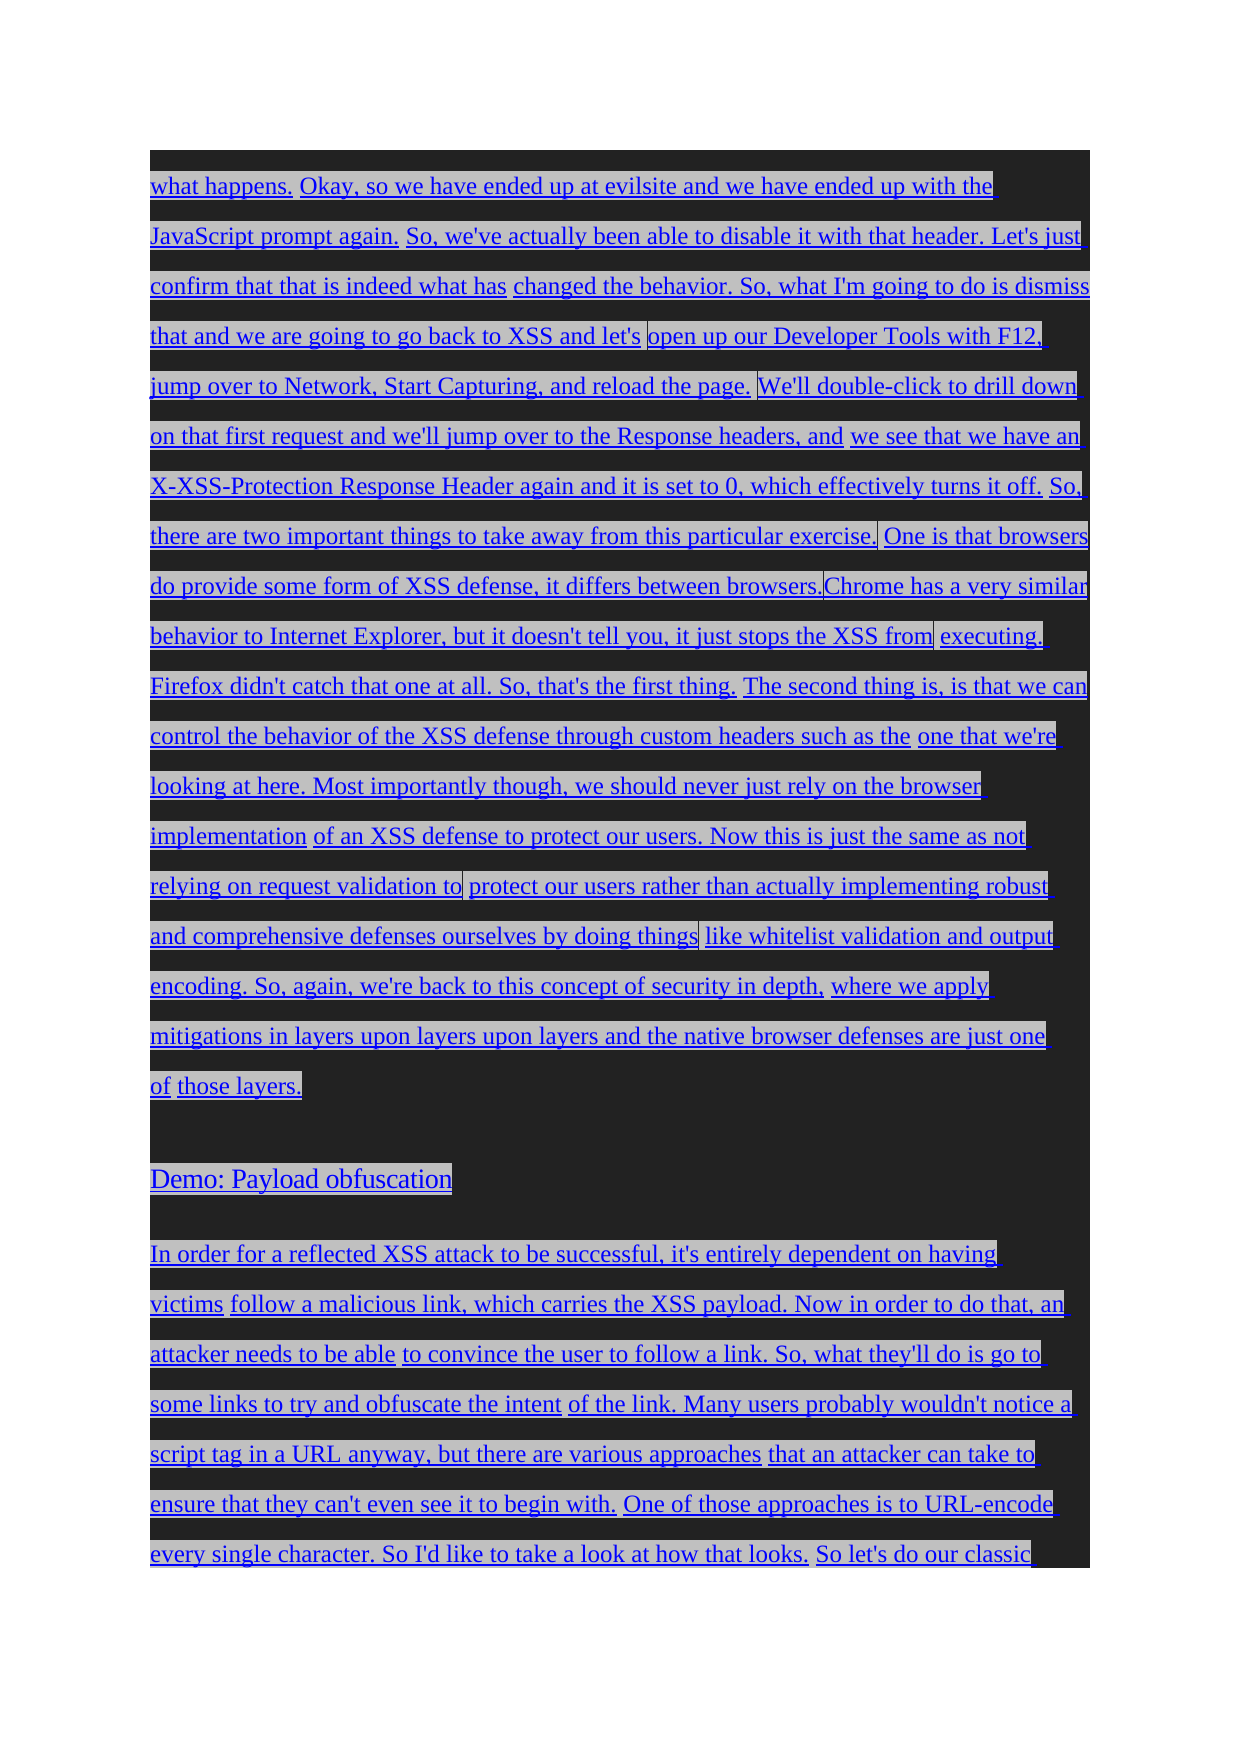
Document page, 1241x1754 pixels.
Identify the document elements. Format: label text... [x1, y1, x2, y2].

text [150, 150, 1090, 271]
text Demo: Payload obfuscation [150, 1162, 1090, 1195]
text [150, 1218, 1090, 1568]
